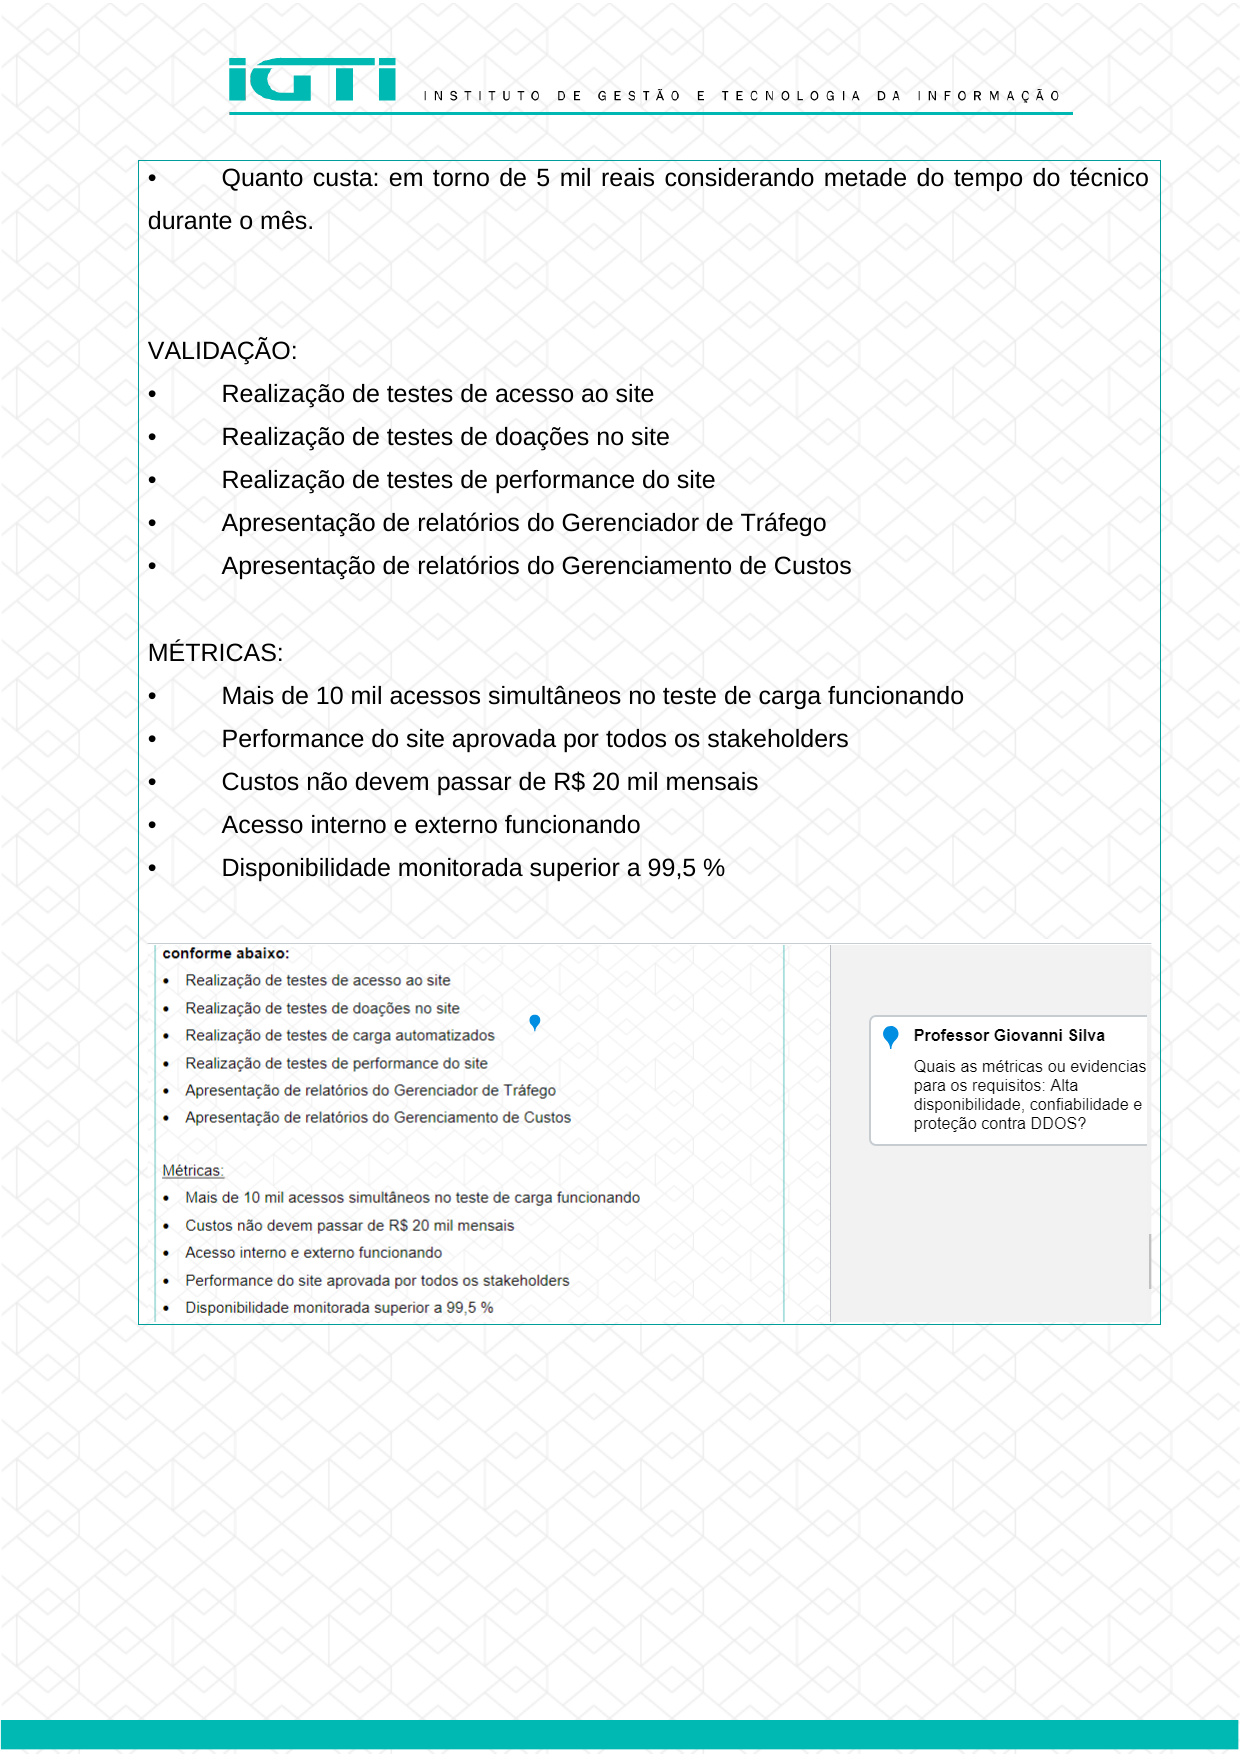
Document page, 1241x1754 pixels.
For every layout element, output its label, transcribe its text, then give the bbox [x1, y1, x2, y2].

text • Realização de testes de acesso ao site [139, 376, 1160, 408]
text • Apresentação de relatórios do Gerenciamento de Custos [139, 548, 1160, 580]
text • Quanto custa: em torno de 5 mil reais considerando metade do tempo do técnico durante o mês. [139, 161, 1160, 235]
text • Custos não devem passar de R$ 20 mil mensais [139, 764, 1160, 796]
text • Performance do site aprovada por todos os stakeholders [139, 721, 1160, 753]
text VALIDAÇÃO: [139, 333, 1160, 364]
text • Realização de testes de performance do site [139, 462, 1160, 494]
text MÉTRICAS: [139, 634, 1160, 666]
text • Realização de testes de doações no site [139, 419, 1160, 451]
text • Acesso interno e externo funcionando [139, 807, 1160, 839]
text • Apresentação de relatórios do Gerenciador de Tráfego [139, 505, 1160, 537]
picture [1, 3, 1241, 1754]
text • Disponibilidade monitorada superior a 99,5 % [139, 850, 1160, 882]
text • Mais de 10 mil acessos simultâneos no teste de carga funcionando [139, 678, 1160, 709]
